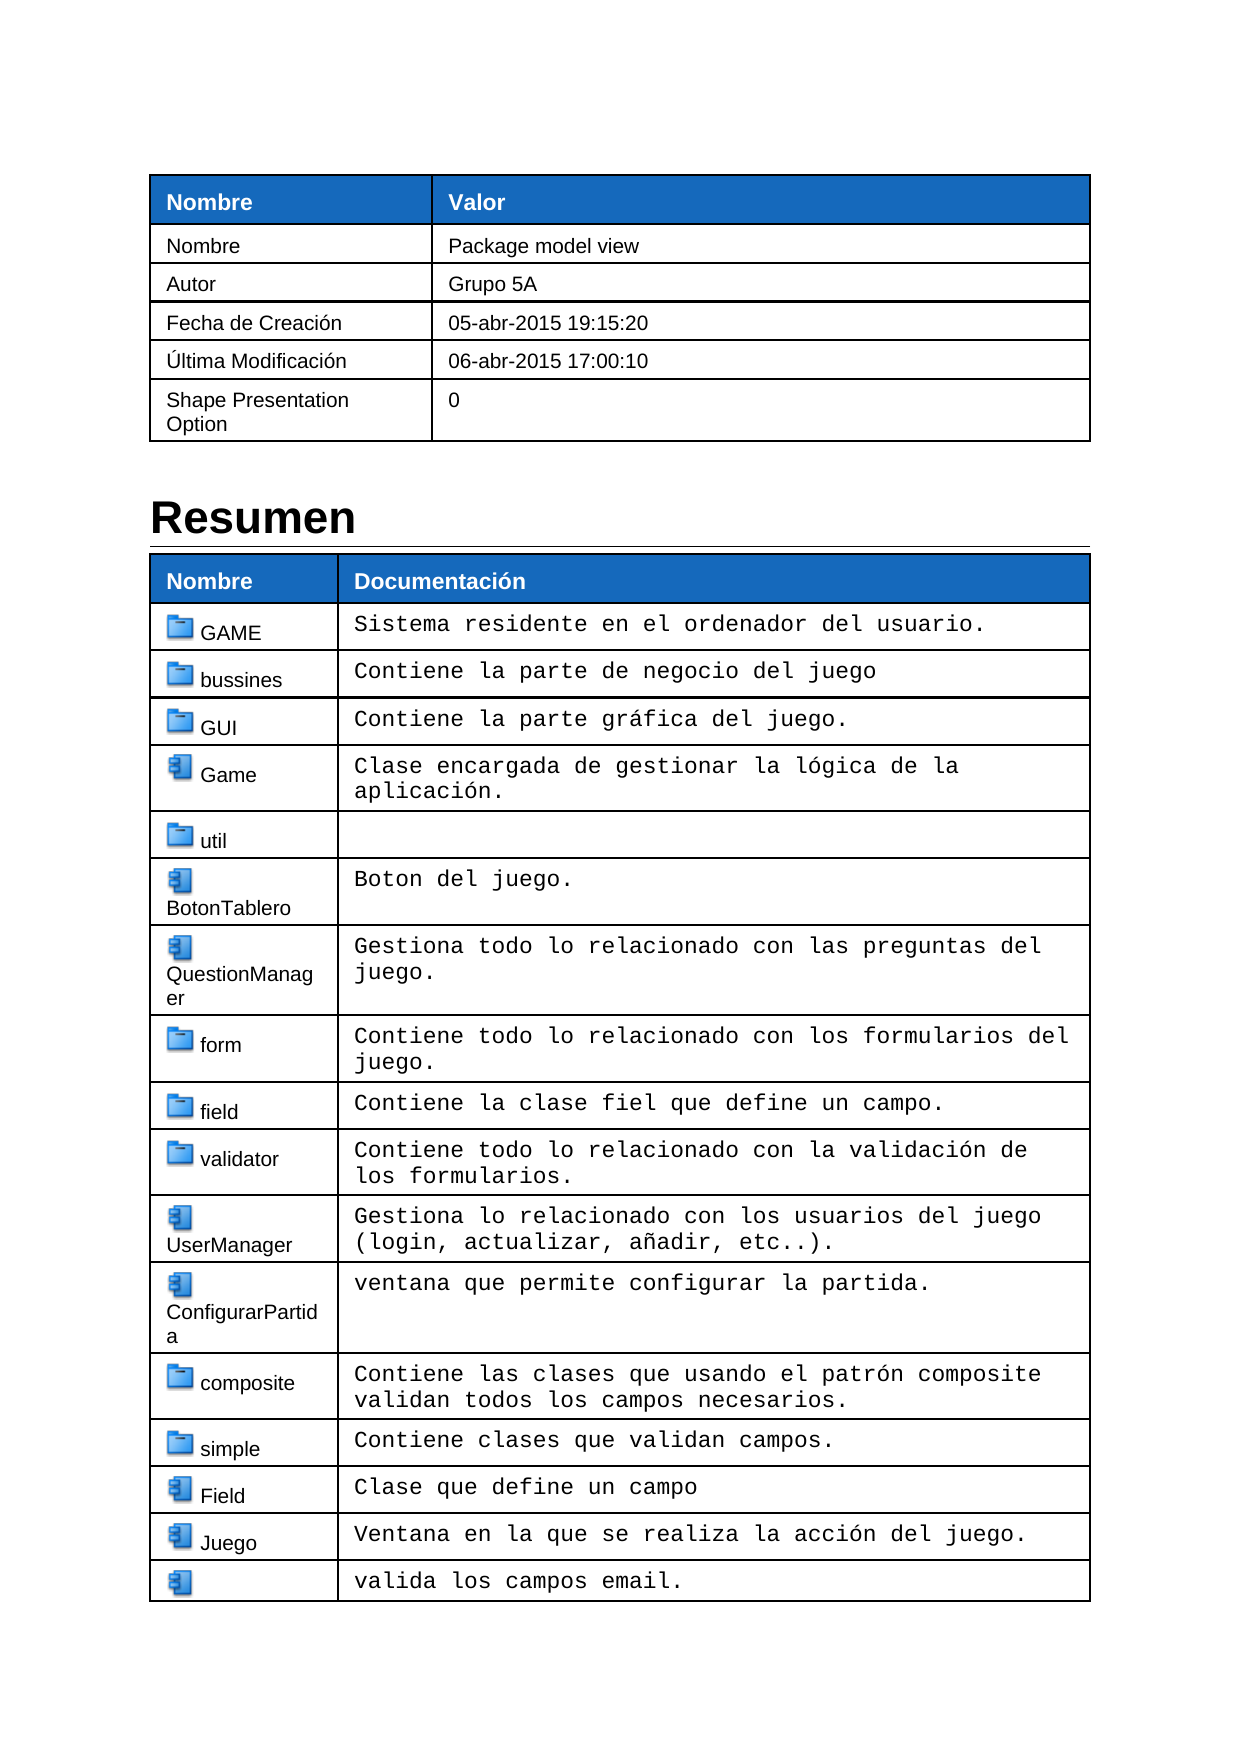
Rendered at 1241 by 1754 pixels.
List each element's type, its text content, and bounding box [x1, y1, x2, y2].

table_cell Game [151, 746, 337, 810]
picture [166, 934, 195, 963]
table_cell Juego [151, 1514, 337, 1559]
table_cell Ventana en la que se realiza la acción del juego. [339, 1514, 1089, 1559]
table_cell [339, 812, 1089, 857]
table_cell Clase encargada de gestionar la lógica de la aplicación. [339, 746, 1089, 810]
table_cell Autor [151, 264, 431, 300]
picture [166, 659, 195, 688]
table_cell 0 [433, 380, 1089, 440]
table_cell Grupo 5A [433, 264, 1089, 300]
table_cell Contiene clases que validan campos. [339, 1420, 1089, 1465]
table_cell Contiene la parte de negocio del juego [339, 651, 1089, 696]
picture [166, 1428, 195, 1457]
picture [166, 820, 195, 849]
table_cell GUI [151, 699, 337, 743]
table_cell Contiene todo lo relacionado con los formularios del juego. [339, 1016, 1089, 1081]
table_cell Contiene las clases que usando el patrón composite validan todos los campos necesarios. [339, 1354, 1089, 1418]
picture [166, 1362, 195, 1391]
table_header Documentación [339, 555, 1089, 602]
picture [166, 612, 195, 641]
table_cell 05-abr-2015 19:15:20 [433, 303, 1089, 339]
table_cell bussines [151, 651, 337, 696]
table_cell composite [151, 1354, 337, 1418]
table_cell QuestionManager [151, 926, 337, 1014]
picture [166, 753, 195, 782]
table_cell Clase que define un campo [339, 1467, 1089, 1512]
table_cell simple [151, 1420, 337, 1465]
table_cell Contiene la parte gráfica del juego. [339, 699, 1089, 743]
picture [166, 1522, 195, 1551]
picture [166, 1091, 195, 1120]
table_cell Shape Presentation Option [151, 380, 431, 440]
table_cell BotonTablero [151, 859, 337, 924]
table_cell Nombre [151, 225, 431, 262]
table_cell ventana que permite configurar la partida. [339, 1263, 1089, 1352]
subtitle Resumen [150, 491, 1090, 546]
table_cell ConfigurarPartida [151, 1263, 337, 1352]
table_cell Field [151, 1467, 337, 1512]
table_cell Boton del juego. [339, 859, 1089, 924]
table_cell Sistema residente en el ordenador del usuario. [339, 604, 1089, 649]
table_cell Package model view [433, 225, 1089, 262]
table_cell GAME [151, 604, 337, 649]
picture [166, 1475, 195, 1504]
picture [166, 1271, 195, 1300]
table_header Nombre [151, 176, 431, 223]
table_cell Contiene todo lo relacionado con la validación de los formularios. [339, 1130, 1089, 1194]
table_cell Gestiona todo lo relacionado con las preguntas del juego. [339, 926, 1089, 1014]
picture [166, 1569, 195, 1598]
picture [166, 706, 195, 735]
table_cell Última Modificación [151, 341, 431, 377]
picture [166, 1024, 195, 1053]
table_cell Gestiona lo relacionado con los usuarios del juego (login, actualizar, añadir, etc..). [339, 1196, 1089, 1261]
table_cell form [151, 1016, 337, 1081]
picture [166, 1204, 195, 1233]
table_header Valor [433, 176, 1089, 223]
table_cell Fecha de Creación [151, 303, 431, 339]
table_cell Contiene la clase fiel que define un campo. [339, 1083, 1089, 1128]
table_cell field [151, 1083, 337, 1128]
table_header Nombre [151, 555, 337, 602]
table_cell 06-abr-2015 17:00:10 [433, 341, 1089, 377]
picture [166, 1138, 195, 1167]
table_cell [151, 1561, 337, 1600]
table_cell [339, 1561, 1089, 1600]
table_cell validator [151, 1130, 337, 1194]
picture [166, 867, 195, 896]
table_cell UserManager [151, 1196, 337, 1261]
table_cell util [151, 812, 337, 857]
